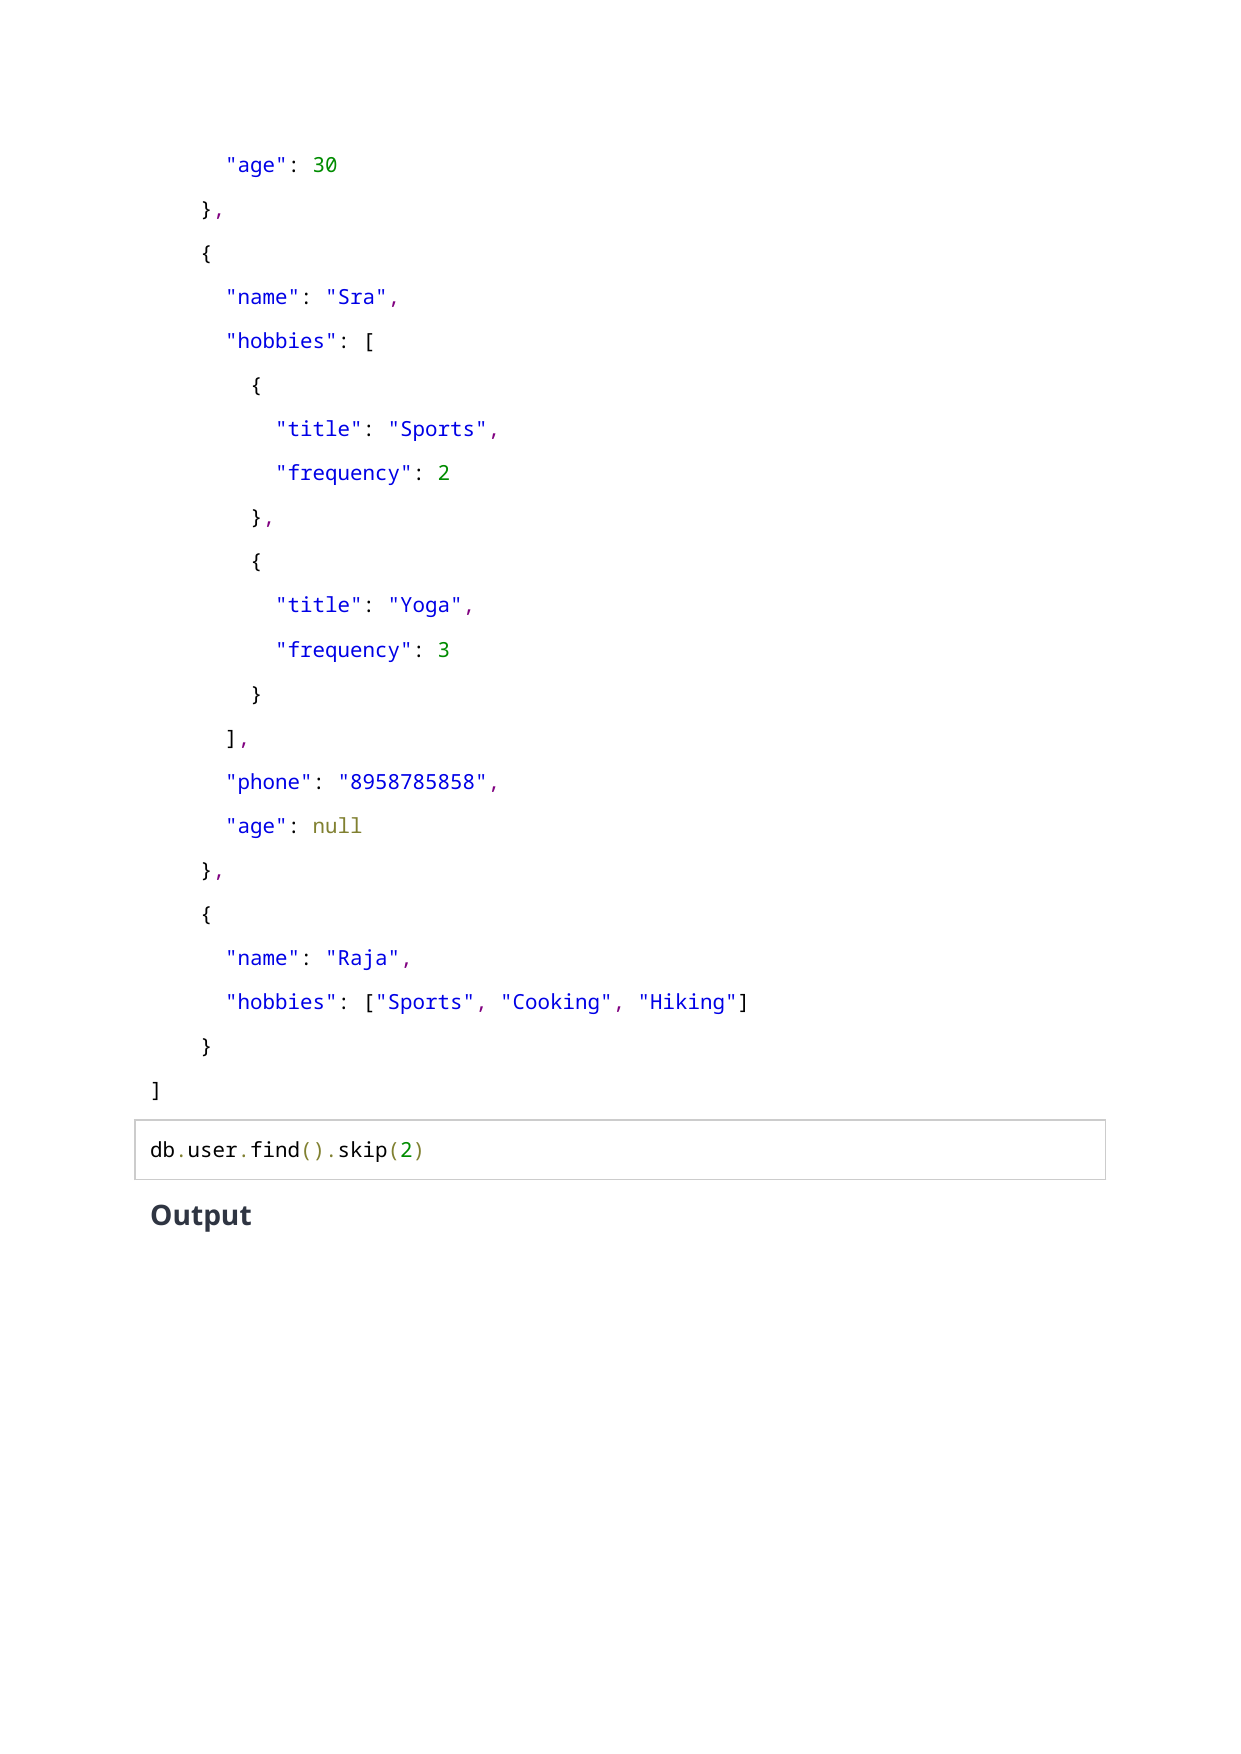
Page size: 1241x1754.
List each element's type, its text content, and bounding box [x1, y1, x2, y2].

text { [150, 899, 1090, 927]
text }, [150, 194, 1090, 222]
text "frequency": 2 [150, 458, 1090, 487]
text { [150, 238, 1090, 267]
text } [150, 679, 1090, 707]
text "frequency": 3 [150, 635, 1090, 663]
text }, [150, 502, 1090, 531]
text }, [150, 855, 1090, 883]
text "title": "Yoga", [150, 591, 1090, 619]
text "age": null [150, 811, 1090, 839]
text "name": "Sra", [150, 282, 1090, 311]
text db.user.find().skip(2) [136, 1121, 1105, 1179]
text "phone": "8958785858", [150, 767, 1090, 795]
text { [150, 547, 1090, 575]
text "hobbies": ["Sports", "Cooking", "Hiking"] [150, 987, 1090, 1016]
text } [150, 1031, 1090, 1060]
text { [150, 370, 1090, 399]
text "hobbies": [ [150, 326, 1090, 355]
subtitle Output [150, 1196, 1090, 1234]
text ], [150, 723, 1090, 751]
text "title": "Sports", [150, 414, 1090, 443]
text ] [150, 1075, 1090, 1104]
text "name": "Raja", [150, 943, 1090, 972]
text "age": 30 [150, 150, 1090, 178]
